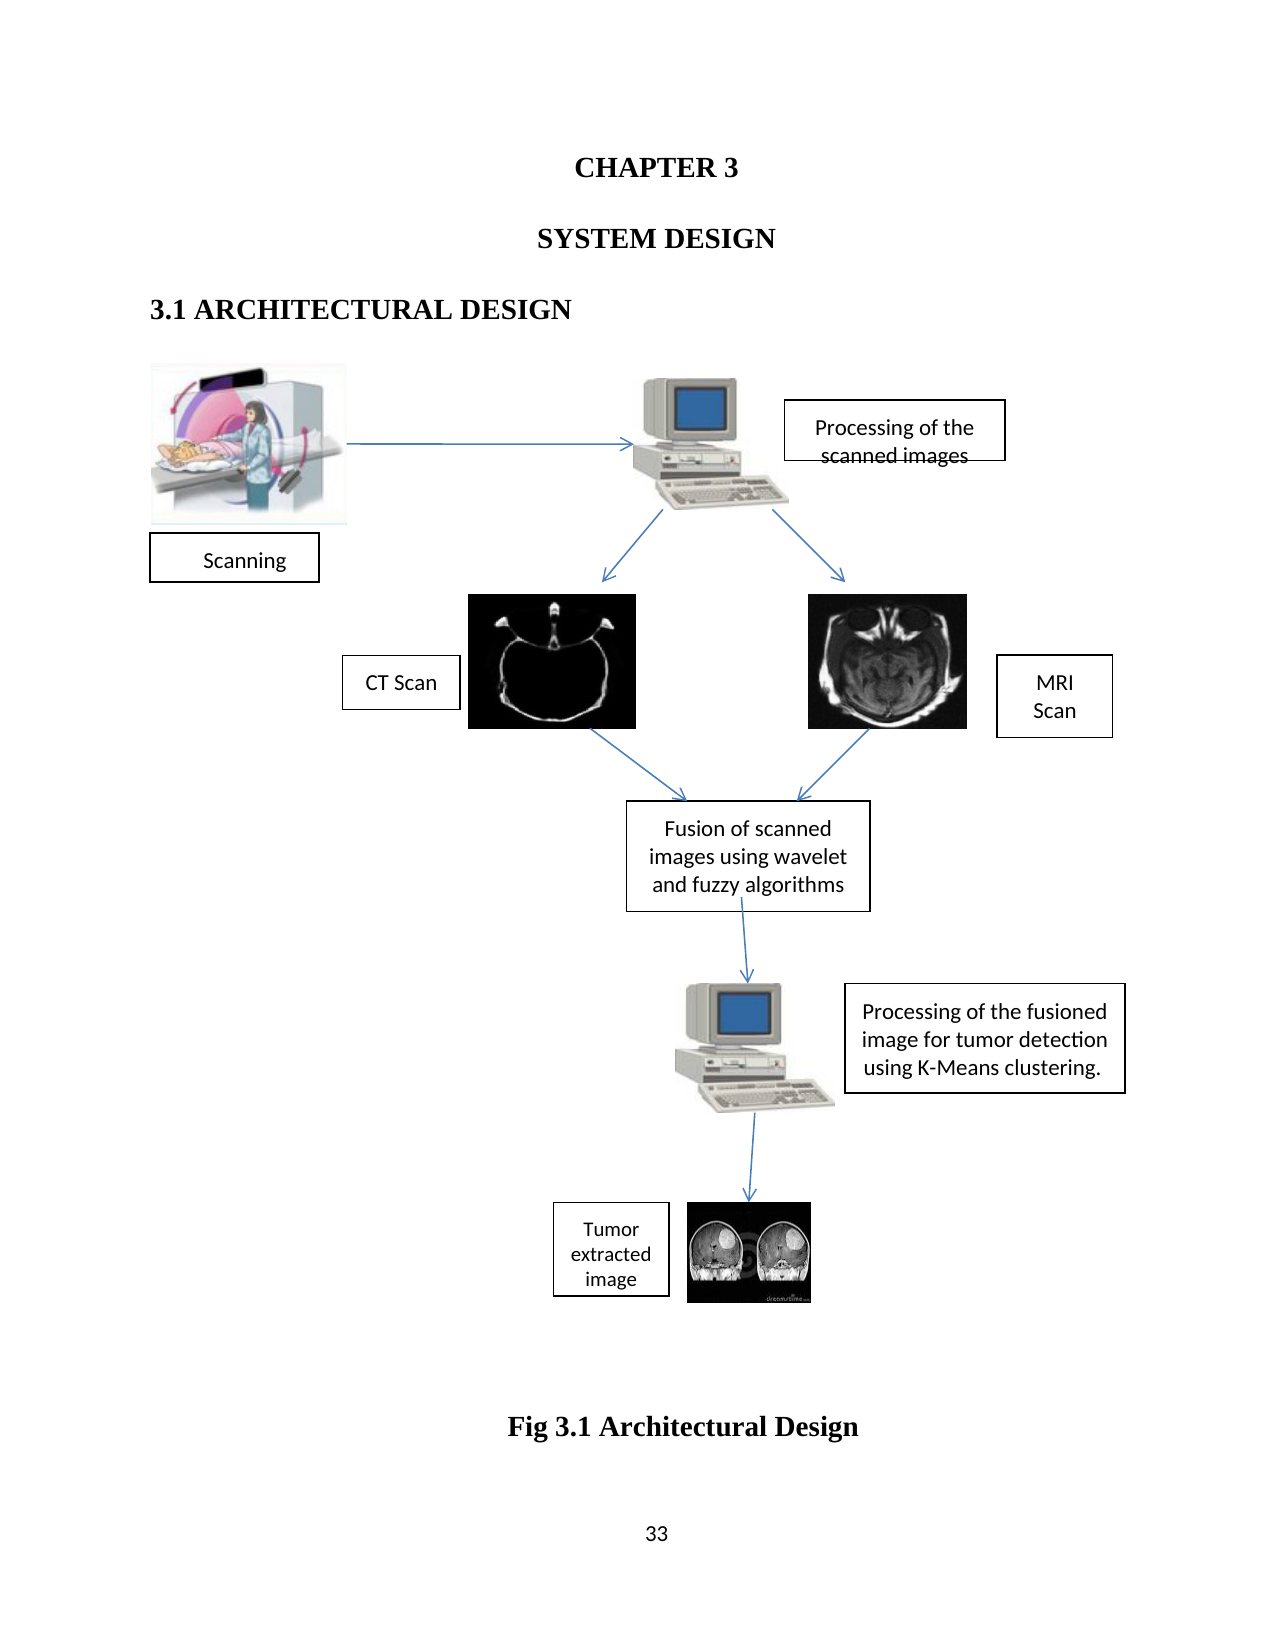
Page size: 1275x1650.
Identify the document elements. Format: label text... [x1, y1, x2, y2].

picture [687, 1202, 811, 1303]
picture [633, 378, 789, 510]
text 3.1 ARCHITECTURAL DESIGN [150, 292, 1162, 326]
picture [151, 363, 347, 525]
text SYSTEM DESIGN [150, 221, 1162, 255]
text CHAPTER 3 [150, 150, 1162, 183]
picture [675, 983, 835, 1113]
text Fig 3.1 Architectural Design [150, 1409, 1162, 1442]
picture [808, 594, 967, 729]
picture [468, 594, 636, 729]
